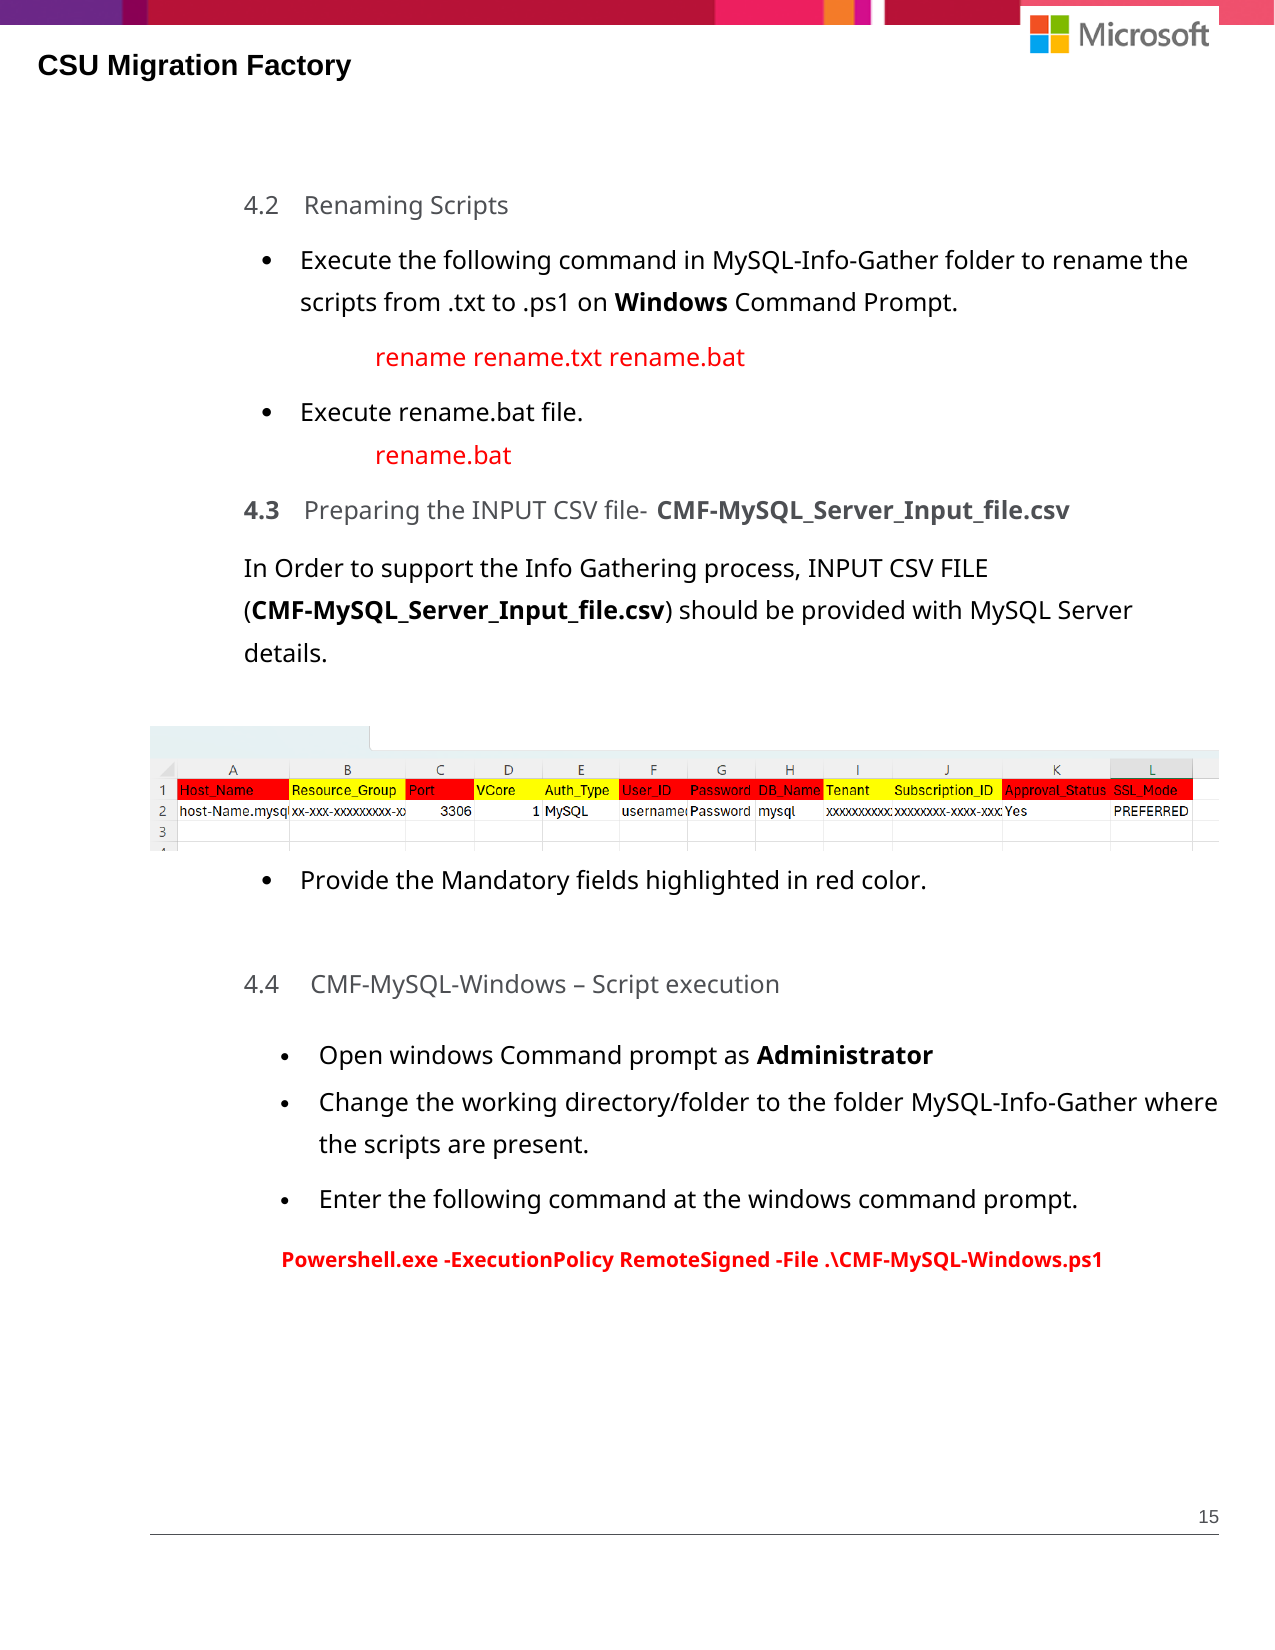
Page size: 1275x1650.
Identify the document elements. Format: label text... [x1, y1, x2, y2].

subtitle Renaming Scripts [244, 187, 1219, 222]
picture [150, 726, 1219, 851]
list Change the working directory/folder to the folder MySQL-Info-Gather where the scripts are present. [281, 1084, 1219, 1161]
text rename rename.txt rename.bat [232, 340, 1219, 374]
list Open windows Command prompt as Administrator [281, 1038, 1219, 1072]
list Provide the Mandatory fields highlighted in red color. [262, 862, 1219, 897]
subtitle Preparing the INPUT CSV file- CMF-MySQL_Server_Input_file.csv [244, 492, 1219, 527]
list Execute the following command in MySQL-Info-Gather folder to rename the scripts from .txt to .ps1 on Windows Command Prompt. [262, 242, 1219, 319]
picture [0, 0, 1275, 61]
text In Order to support the Info Gathering process, INPUT CSV FILE (CMF-MySQL_Server_Input_file.csv) should be provided with MySQL Server details. [244, 550, 1219, 669]
text Powershell.exe -ExecutionPolicy RemoteSigned -File .\CMF-MySQL-Windows.ps1 [281, 1245, 1219, 1274]
list Execute rename.bat file. [262, 395, 1219, 429]
list rename.bat [307, 437, 1219, 472]
subtitle CMF-MySQL-Windows – Script execution [244, 966, 1219, 1000]
list Enter the following command at the windows command prompt. [281, 1182, 1219, 1216]
